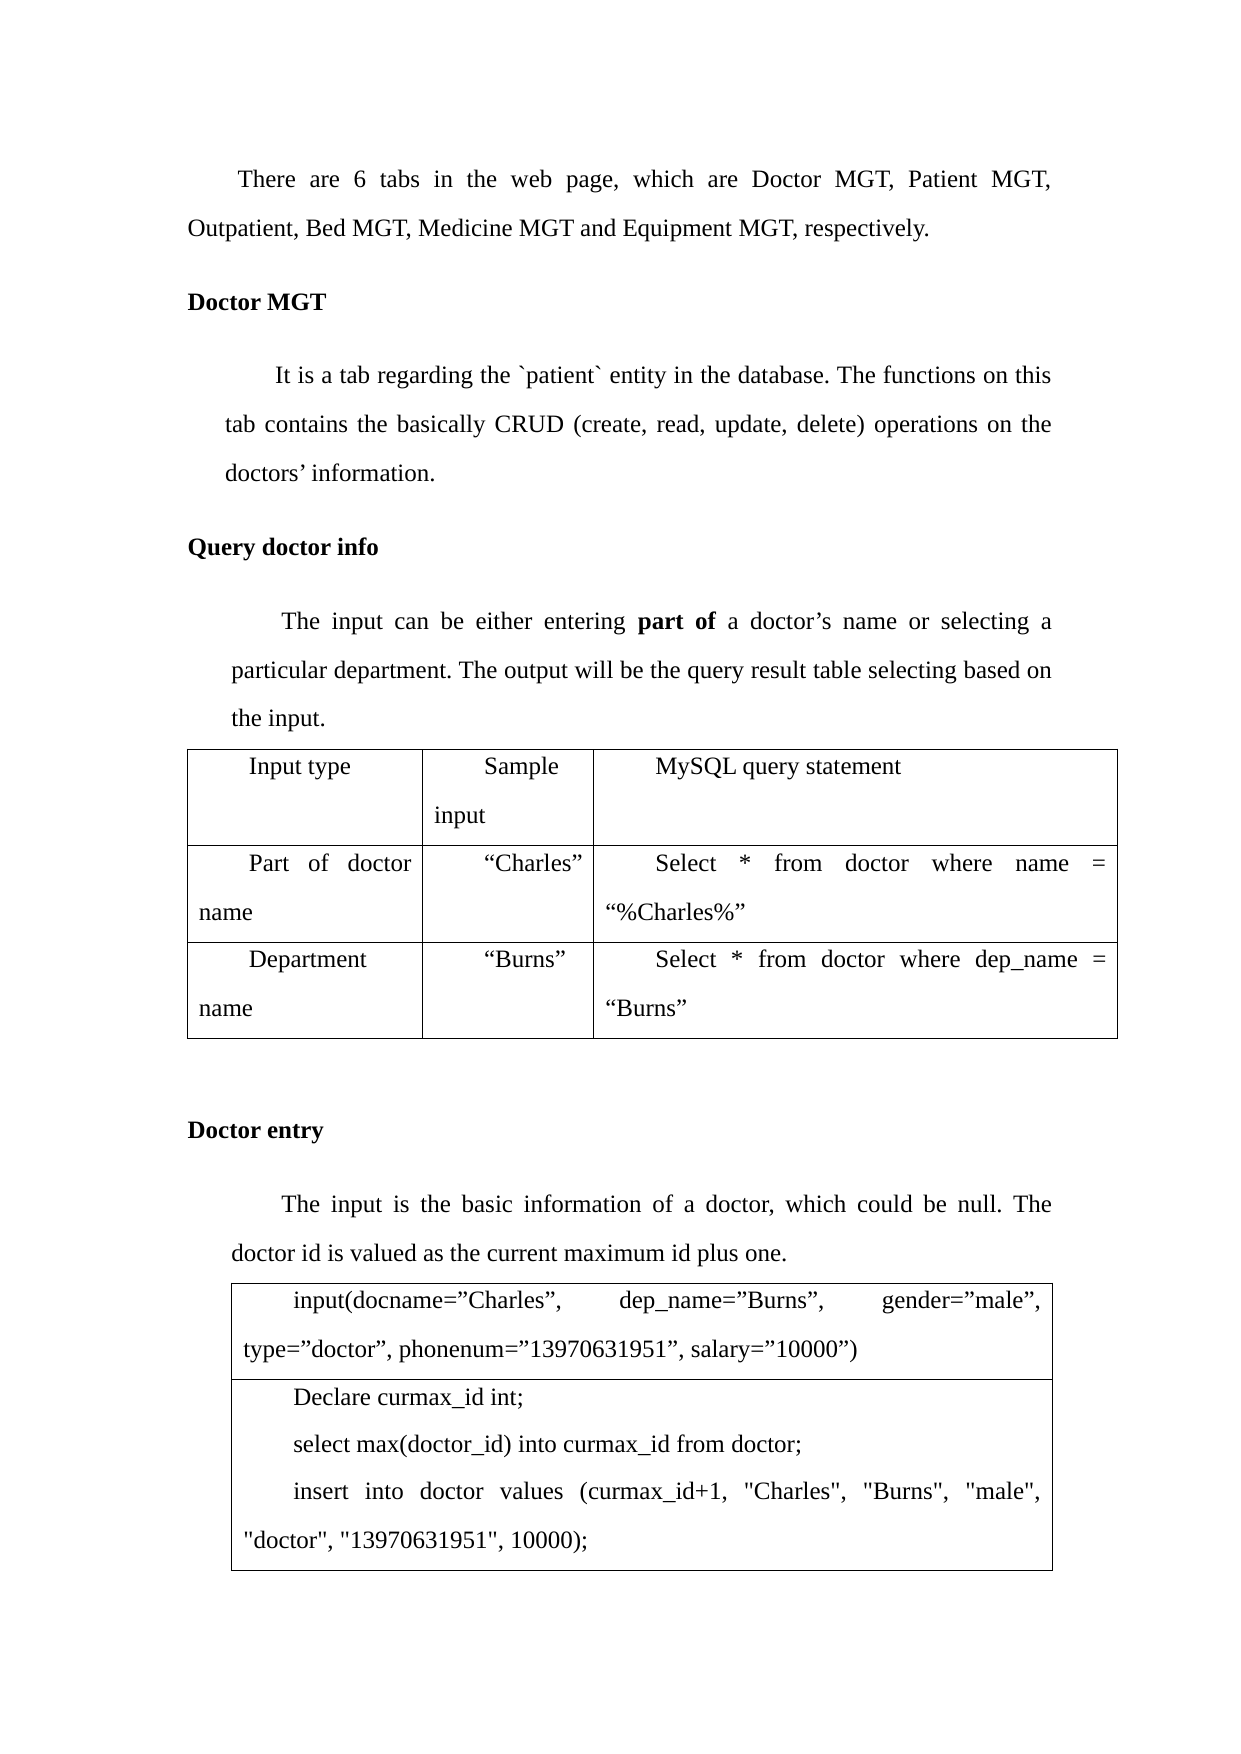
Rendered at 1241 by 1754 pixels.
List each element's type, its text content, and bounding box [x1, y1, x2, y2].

text The input is the basic information of a doctor, which could be null. The doctor id is valued as the current maximum id plus one. [231, 1187, 1053, 1268]
table_header Sample input [423, 750, 593, 845]
text Doctor MGT [187, 285, 1053, 317]
table_header input(docname=”Charles”, dep_name=”Burns”, gender=”male”, type=”doctor”, phonenum=”13970631951”, salary=”10000”) [232, 1284, 1052, 1379]
table_header Input type [188, 750, 422, 845]
table_cell Part of doctor name [188, 846, 422, 942]
table_cell Department name [188, 943, 422, 1038]
list It is a tab regarding the `patient` entity in the database. The functions on this tab contains the basically CRUD (create, read, update, delete) operations on the doctors’ information. [225, 359, 1053, 489]
text Query doctor info [187, 530, 1053, 563]
text Doctor entry [187, 1113, 1053, 1146]
text There are 6 tabs in the web page, which are Doctor MGT, Patient MGT, Outpatient, Bed MGT, Medicine MGT and Equipment MGT, respectively. [187, 162, 1053, 243]
table_cell “Burns” [423, 943, 593, 1038]
table_cell Select * from doctor where name = “%Charles%” [594, 846, 1117, 942]
text The input can be either entering part of a doctor’s name or selecting a particular department. The output will be the query result table selecting based on the input. [231, 604, 1053, 734]
table_cell Declare curmax_id int; select max(doctor_id) into curmax_id from doctor; insert into doctor values (curmax_id+1, "Charles", "Burns", "male", "doctor", "13970631951", 10000); [232, 1380, 1052, 1569]
table_cell Select * from doctor where dep_name = “Burns” [594, 943, 1117, 1038]
table_cell “Charles” [423, 846, 593, 942]
table_header MySQL query statement [594, 750, 1117, 845]
